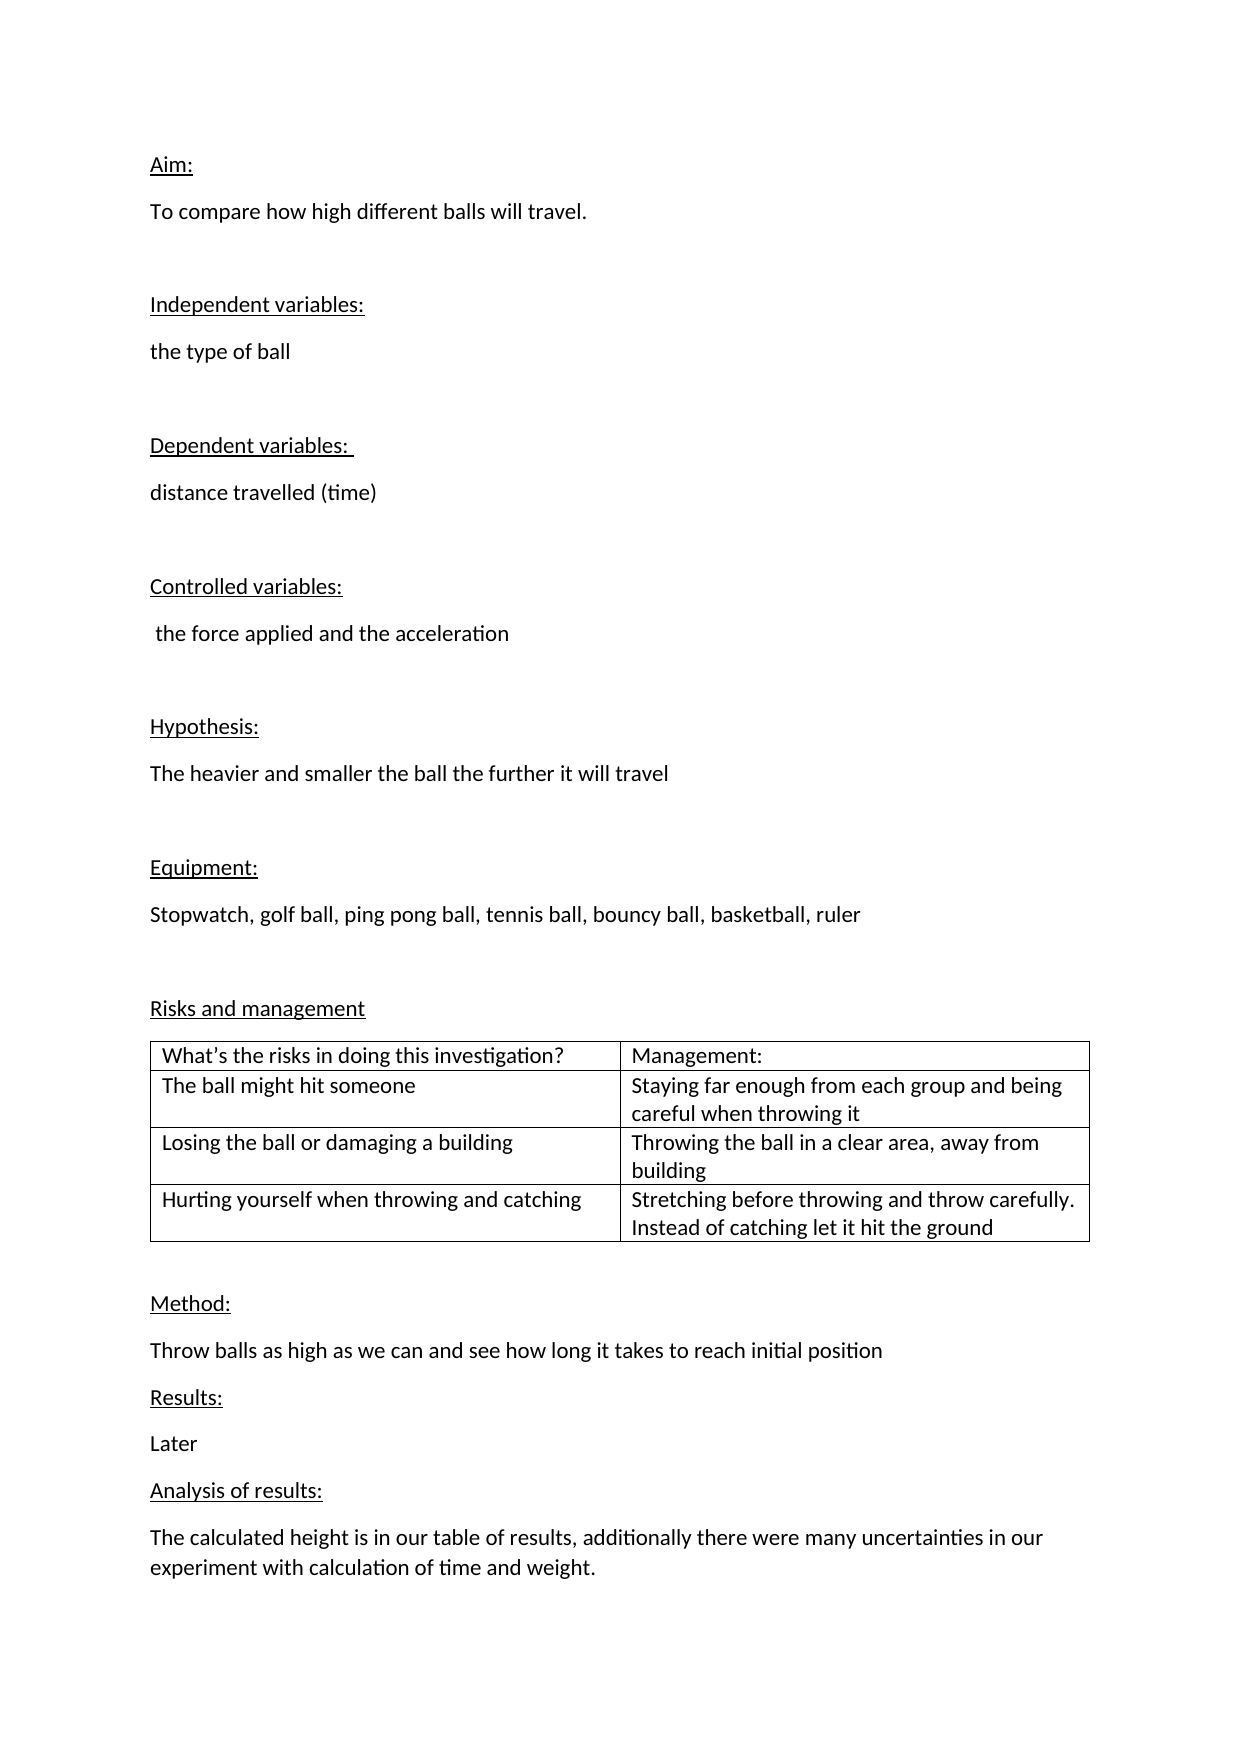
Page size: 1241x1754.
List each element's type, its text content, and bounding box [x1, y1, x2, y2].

table_cell Throwing the ball in a clear area, away from building [621, 1128, 1089, 1184]
table_cell The ball might hit someone [151, 1071, 620, 1127]
text Stopwatch, golf ball, ping pong ball, tennis ball, bouncy ball, basketball, ruler [150, 900, 1090, 928]
text the type of ball [150, 337, 1090, 366]
text the force applied and the acceleration [150, 619, 1090, 647]
text To compare how high different balls will travel. [150, 197, 1090, 225]
text Controlled variables: [150, 572, 1090, 600]
table_header What’s the risks in doing this investigation? [151, 1042, 620, 1070]
text distance travelled (time) [150, 478, 1090, 506]
text Aim: [150, 150, 1090, 178]
text Results: [150, 1383, 1090, 1411]
text Equipment: [150, 853, 1090, 881]
table_cell Losing the ball or damaging a building [151, 1128, 620, 1184]
table_header Management: [621, 1042, 1089, 1070]
text Dependent variables: [150, 431, 1090, 459]
text The calculated height is in our table of results, additionally there were many uncertainties in our experiment with calculation of time and weight. [150, 1523, 1090, 1581]
text Risks and management [150, 994, 1090, 1022]
text Hypothesis: [150, 712, 1090, 741]
text Later [150, 1429, 1090, 1457]
table_cell Stretching before throwing and throw carefully. Instead of catching let it hit the ground [621, 1185, 1089, 1241]
text Independent variables: [150, 291, 1090, 319]
table_cell Staying far enough from each group and being careful when throwing it [621, 1071, 1089, 1127]
table_cell Hurting yourself when throwing and catching [151, 1185, 620, 1241]
text Analysis of results: [150, 1476, 1090, 1504]
text The heavier and smaller the ball the further it will travel [150, 759, 1090, 787]
text Method: [150, 1289, 1090, 1317]
text Throw balls as high as we can and see how long it takes to reach initial position [150, 1336, 1090, 1364]
